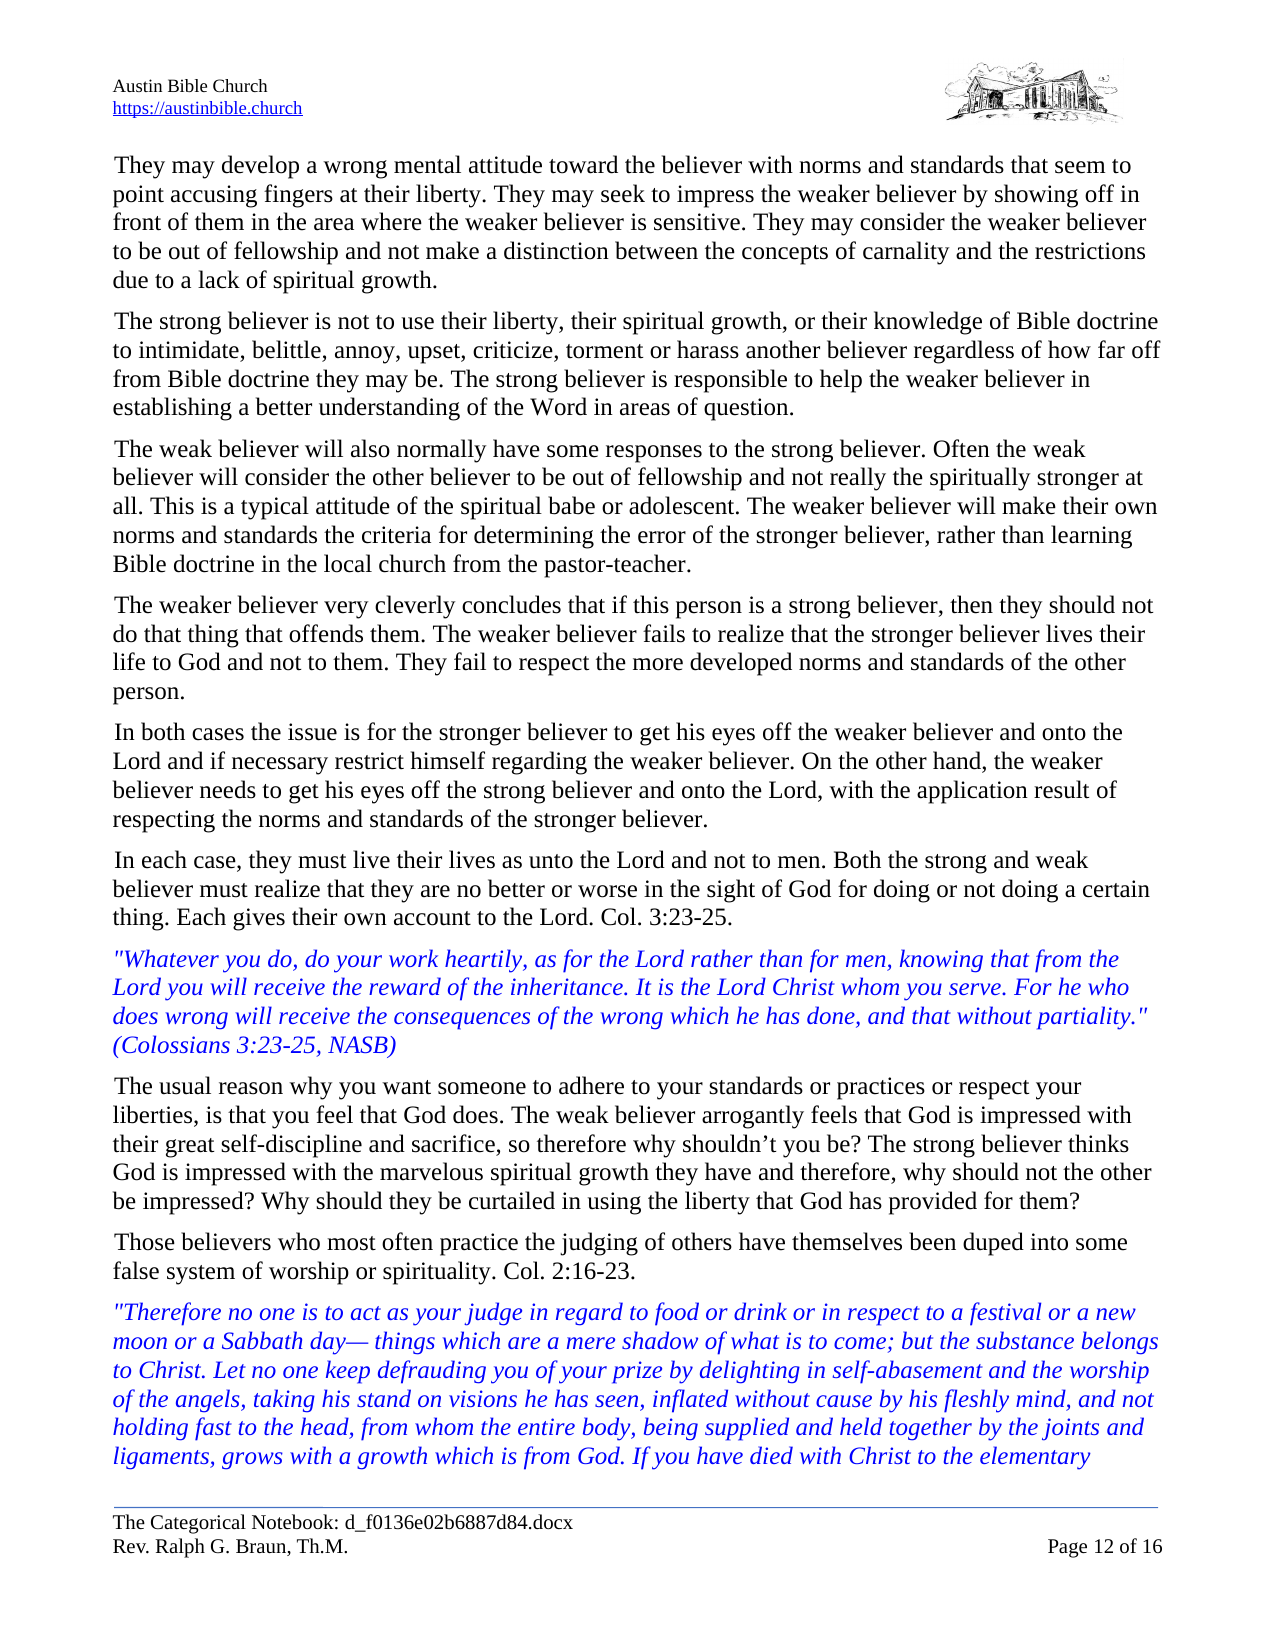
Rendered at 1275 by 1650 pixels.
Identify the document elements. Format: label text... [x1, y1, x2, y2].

picture [944, 58, 1124, 125]
text Those believers who most often practice the judging of others have themselves been duped into some false system of worship or spirituality. Col. 2:16-23. [112, 1227, 1162, 1285]
text The strong believer is not to use their liberty, their spiritual growth, or their knowledge of Bible doctrine to intimidate, belittle, annoy, upset, criticize, torment or harass another believer regardless of how far off from Bible doctrine they may be. The strong believer is responsible to help the weaker believer in establishing a better understanding of the Word in areas of question. [112, 306, 1162, 421]
text In both cases the issue is for the stronger believer to get his eyes off the weaker believer and onto the Lord and if necessary restrict himself regarding the weaker believer. On the other hand, the weaker believer needs to get his eyes off the strong believer and onto the Lord, with the application result of respecting the norms and standards of the stronger believer. [112, 717, 1162, 832]
text The weaker believer very cleverly concludes that if this person is a strong believer, then they should not do that thing that offends them. The weaker believer fails to realize that the stronger believer lives their life to God and not to them. They fail to respect the more developed norms and standards of the other person. [112, 590, 1162, 705]
text "Whatever you do, do your work heartily, as for the Lord rather than for men, knowing that from the Lord you will receive the reward of the inheritance. It is the Lord Christ whom you serve. For he who does wrong will receive the consequences of the wrong which he has done, and that without partiality." (Colossians 3:23-25, NASB) [112, 944, 1162, 1059]
text The usual reason why you want someone to adhere to your standards or practices or respect your liberties, is that you feel that God does. The weak believer arrogantly feels that God is impressed with their great self-discipline and sacrifice, so therefore why shouldn’t you be? The strong believer thinks God is impressed with the marvelous spiritual growth they have and therefore, why should not the other be impressed? Why should they be curtailed in using the liberty that God has provided for them? [112, 1071, 1162, 1215]
text In each case, they must live their lives as unto the Lord and not to men. Both the strong and weak believer must realize that they are no better or worse in the sight of God for doing or not doing a certain thing. Each gives their own account to the Lord. Col. 3:23-25. [112, 845, 1162, 931]
text The weak believer will also normally have some responses to the strong believer. Often the weak believer will consider the other believer to be out of fellowship and not really the spiritually stronger at all. This is a typical attitude of the spiritual babe or adolescent. The weaker believer will make their own norms and standards the criteria for determining the error of the stronger believer, rather than learning Bible doctrine in the local church from the pastor-teacher. [112, 434, 1162, 577]
